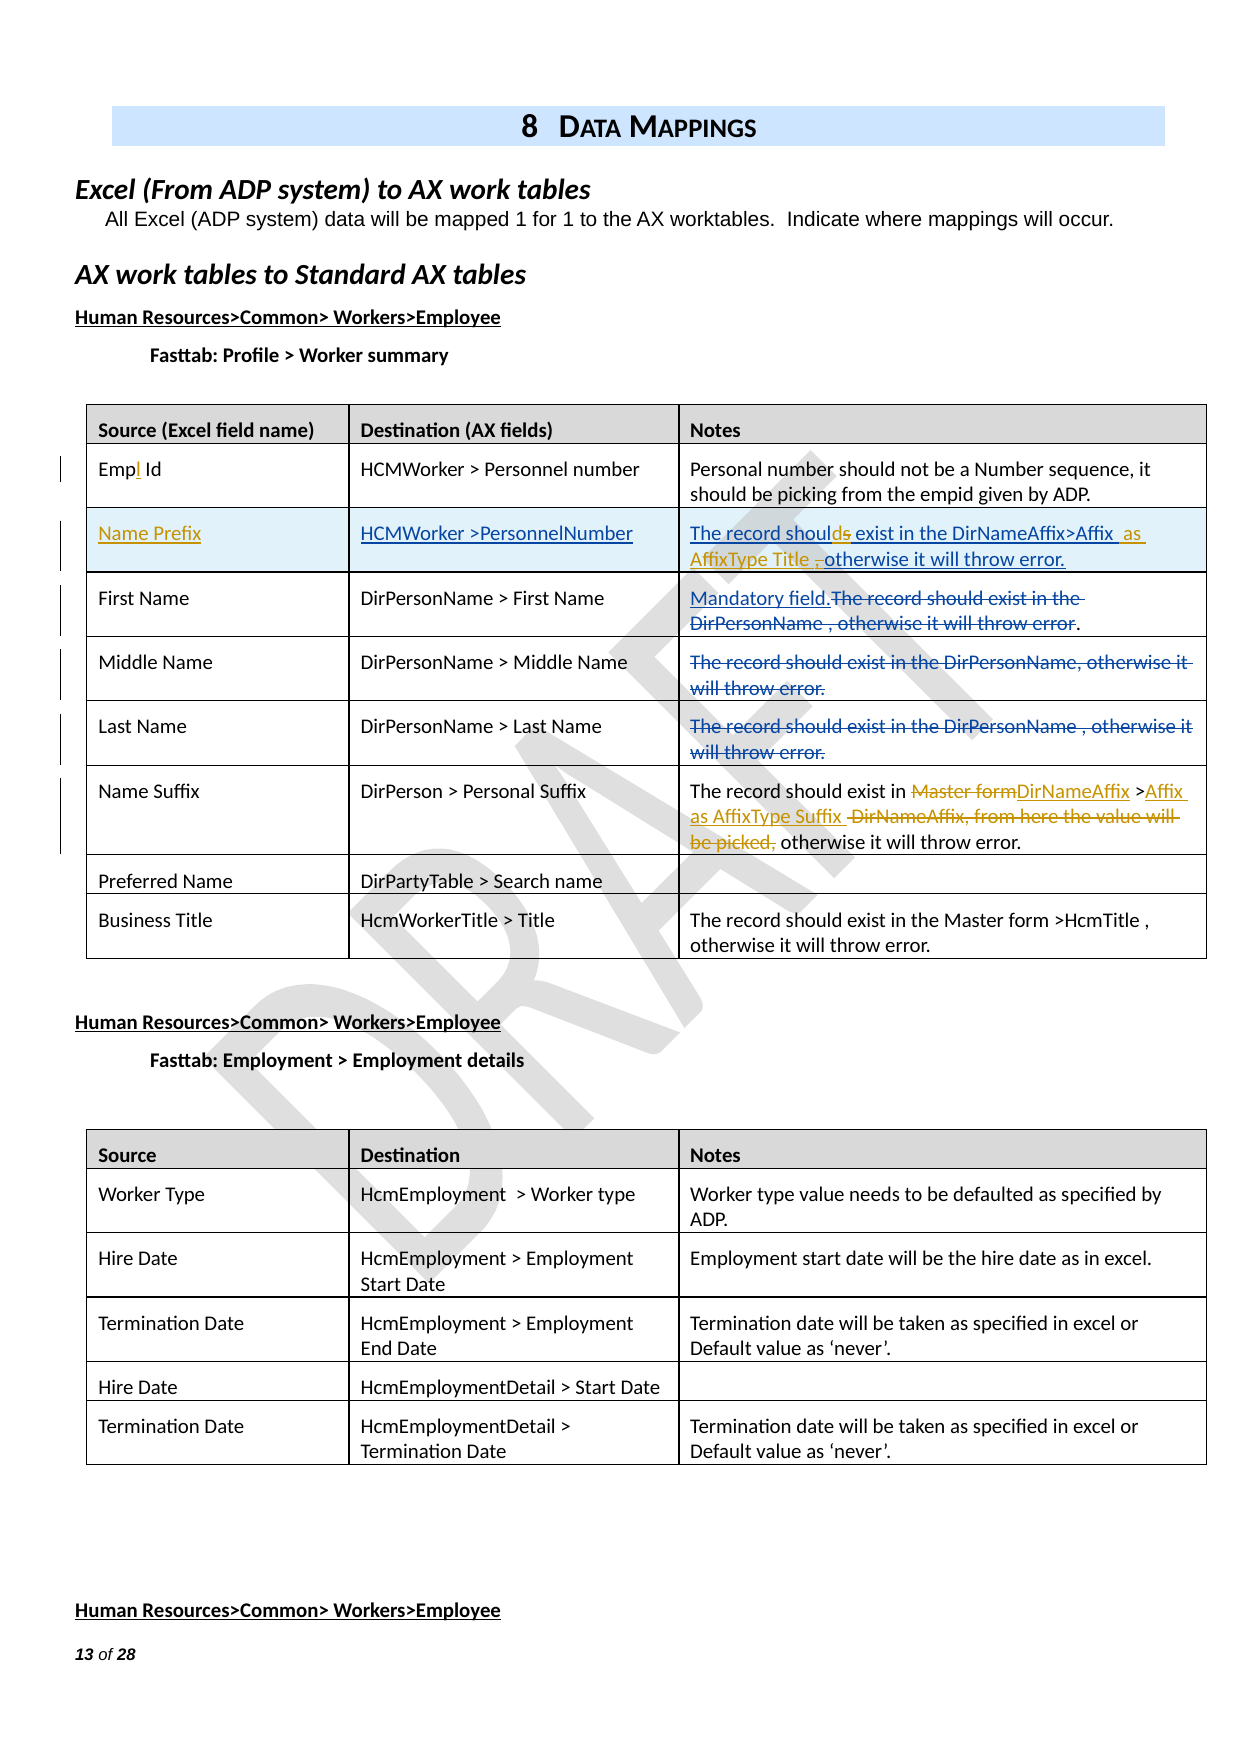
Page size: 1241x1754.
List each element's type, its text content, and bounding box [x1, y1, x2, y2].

table_cell Hire Date [87, 1233, 348, 1296]
table_cell HcmEmploymentDetail > Start Date [350, 1362, 678, 1400]
subtitle Excel (From ADP system) to AX work tables [75, 171, 1165, 207]
table_cell Worker type value needs to be defaulted as specified by ADP. [680, 1169, 1206, 1232]
table_cell HCMWorker > Personnel number [350, 444, 678, 507]
table_cell HcmEmployment > Employment End Date [350, 1298, 678, 1361]
table_header Destination [350, 1130, 678, 1168]
table_cell Termination date will be taken as specified in excel or Default value as ‘never’. [680, 1298, 1206, 1361]
table_cell First Name [87, 573, 348, 636]
table_cell The record should exist in the Master form >HcmTitle , otherwise it will throw error. [680, 894, 1206, 958]
table_cell Business Title [87, 894, 348, 958]
table_cell Employment start date will be the hire date as in excel. [680, 1233, 1206, 1296]
table_header Destination (AX fields) [350, 405, 678, 443]
table_cell Preferred Name [87, 855, 348, 893]
table_header Notes [680, 1130, 1206, 1168]
table_header Source (Excel field name) [87, 405, 348, 443]
table_cell Hire Date [87, 1362, 348, 1400]
table_cell Personal number should not be a Number sequence, it should be picking from the empid given by ADP. [680, 444, 1206, 507]
table_cell Termination date will be taken as specified in excel or Default value as ‘never’. [680, 1401, 1206, 1464]
text Human Resources>Common> Workers>Employee [75, 1597, 1165, 1623]
subtitle AX work tables to Standard AX tables [75, 256, 1165, 291]
table_cell DirPerson > Personal Suffix [350, 766, 678, 854]
table_cell [680, 637, 1206, 700]
text Fasttab: Employment > Employment details [75, 1047, 1165, 1072]
table_cell Emp Id [87, 444, 348, 507]
table_cell HcmEmployment > Employment Start Date [350, 1233, 678, 1296]
table_header Notes [680, 405, 1206, 443]
table_cell Middle Name [87, 637, 348, 700]
table_header Source [87, 1130, 348, 1168]
table_cell [680, 701, 1206, 764]
table_cell HcmWorkerTitle > Title [350, 894, 678, 958]
table_cell . [680, 573, 1206, 636]
text Fasttab: Profile > Worker summary [75, 342, 1165, 367]
table_cell DirPartyTable > Search name [350, 855, 678, 893]
table_cell Name Suffix [87, 766, 348, 854]
table_cell [680, 855, 1206, 893]
table_cell HcmEmployment > Worker type [350, 1169, 678, 1232]
table_cell Last Name [87, 701, 348, 764]
table_cell Termination Date [87, 1298, 348, 1361]
table_cell HcmEmploymentDetail > Termination Date [350, 1401, 678, 1464]
table_cell Termination Date [87, 1401, 348, 1464]
text All Excel (ADP system) data will be mapped 1 for 1 to the AX worktables. Indicate where mappings will occur. [105, 207, 1165, 231]
text Data Mappings [112, 106, 1165, 146]
table_cell [680, 1362, 1206, 1400]
table_cell DirPersonName > Last Name [350, 701, 678, 764]
text Human Resources>Common> Workers>Employee [75, 304, 1165, 329]
table_cell DirPersonName > Middle Name [350, 637, 678, 700]
table_cell Worker Type [87, 1169, 348, 1232]
text Human Resources>Common> Workers>Employee [75, 1009, 1165, 1034]
table_cell DirPersonName > First Name [350, 573, 678, 636]
table_cell The record should exist in > otherwise it will throw error. [680, 766, 1206, 854]
